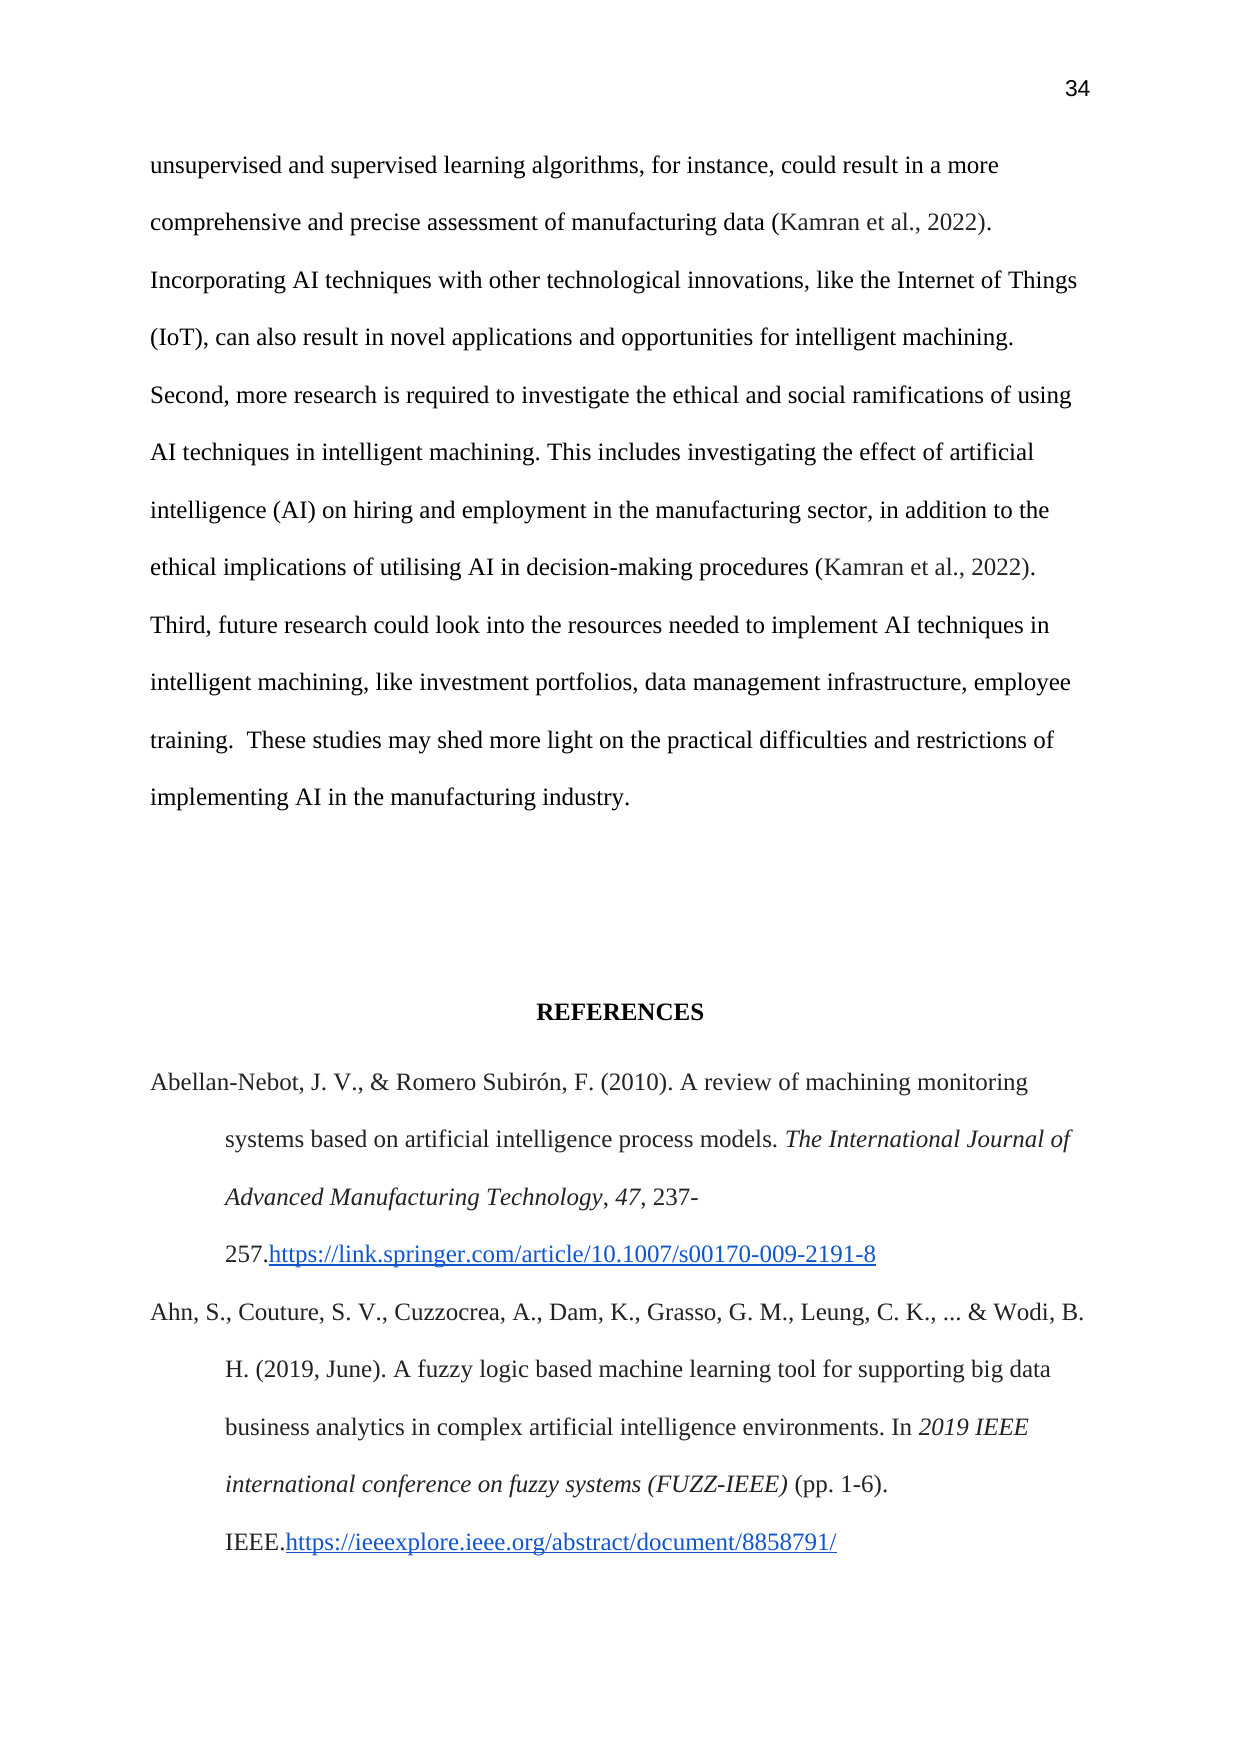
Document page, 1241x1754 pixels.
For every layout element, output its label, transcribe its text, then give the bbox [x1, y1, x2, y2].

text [150, 150, 1090, 351]
text Abellan-Nebot, J. V., & Romero Subirón, F. (2010). A review of machining monitoring systems based on artificial intelligence process models. The International Journal of Advanced Manufacturing Technology, 47, 237-257.https://link.springer.com/article/10.1007/s00170-009-2191-8 [150, 1067, 1090, 1268]
subtitle REFERENCES [150, 997, 1090, 1025]
text Third, future research could look into the resources needed to implement AI techniques in intelligent machining, like investment portfolios, data management infrastructure, employee training. These studies may shed more light on the practical difficulties and restrictions of implementing AI in the manufacturing industry. [150, 610, 1090, 811]
text Ahn, S., Couture, S. V., Cuzzocrea, A., Dam, K., Grasso, G. M., Leung, C. K., ... & Wodi, B. H. (2019, June). A fuzzy logic based machine learning tool for supporting big data business analytics in complex artificial intelligence environments. In 2019 IEEE international conference on fuzzy systems (FUZZ-IEEE) (pp. 1-6). IEEE.https://ieeexplore.ieee.org/abstract/document/8858791/ [150, 1297, 1090, 1555]
text Second, more research is required to investigate the ethical and social ramifications of using AI techniques in intelligent machining. This includes investigating the effect of artificial intelligence (AI) on hiring and employment in the manufacturing sector, in addition to the ethical implications of utilising AI in decision-making procedures (Kamran et al., 2022). [150, 380, 1090, 581]
